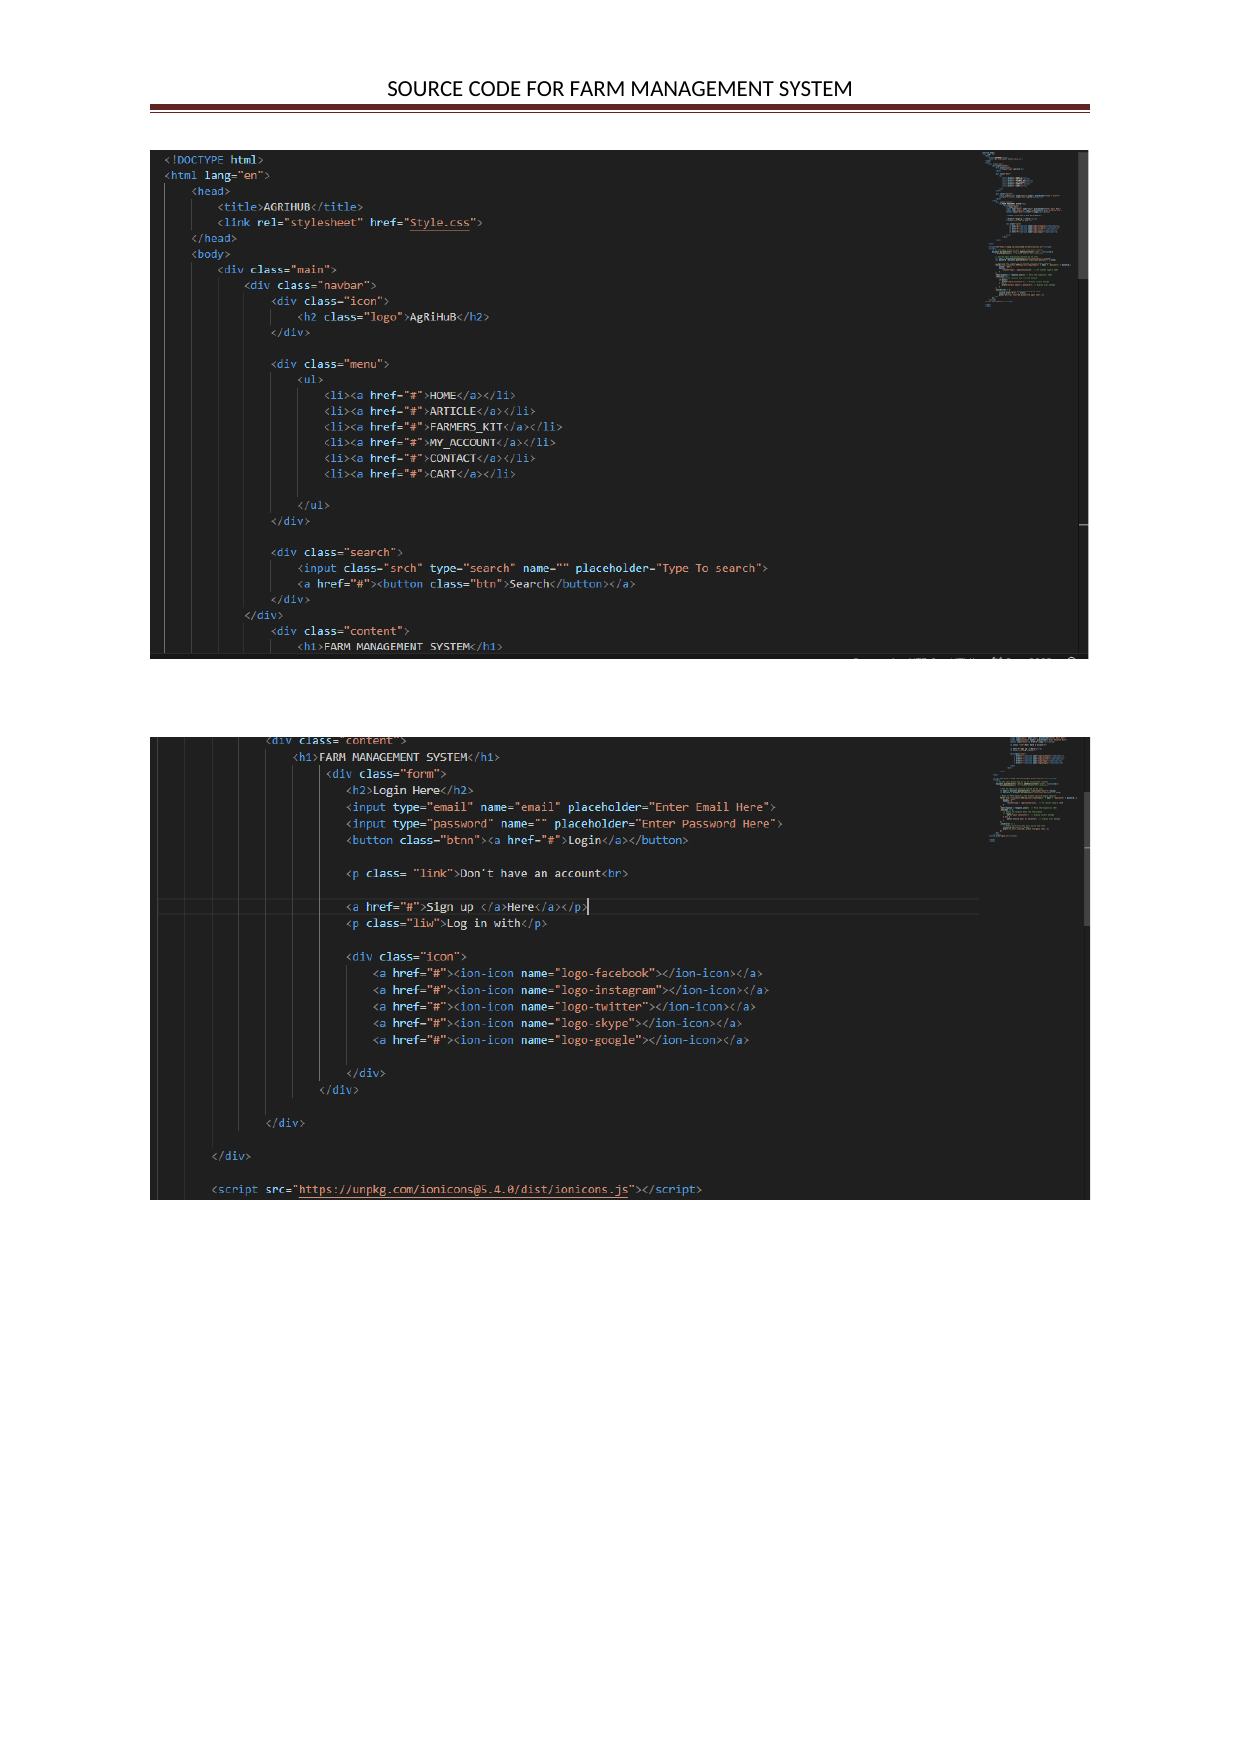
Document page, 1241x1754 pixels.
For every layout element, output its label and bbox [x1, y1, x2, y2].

picture [150, 737, 1091, 1200]
picture [150, 150, 1089, 659]
